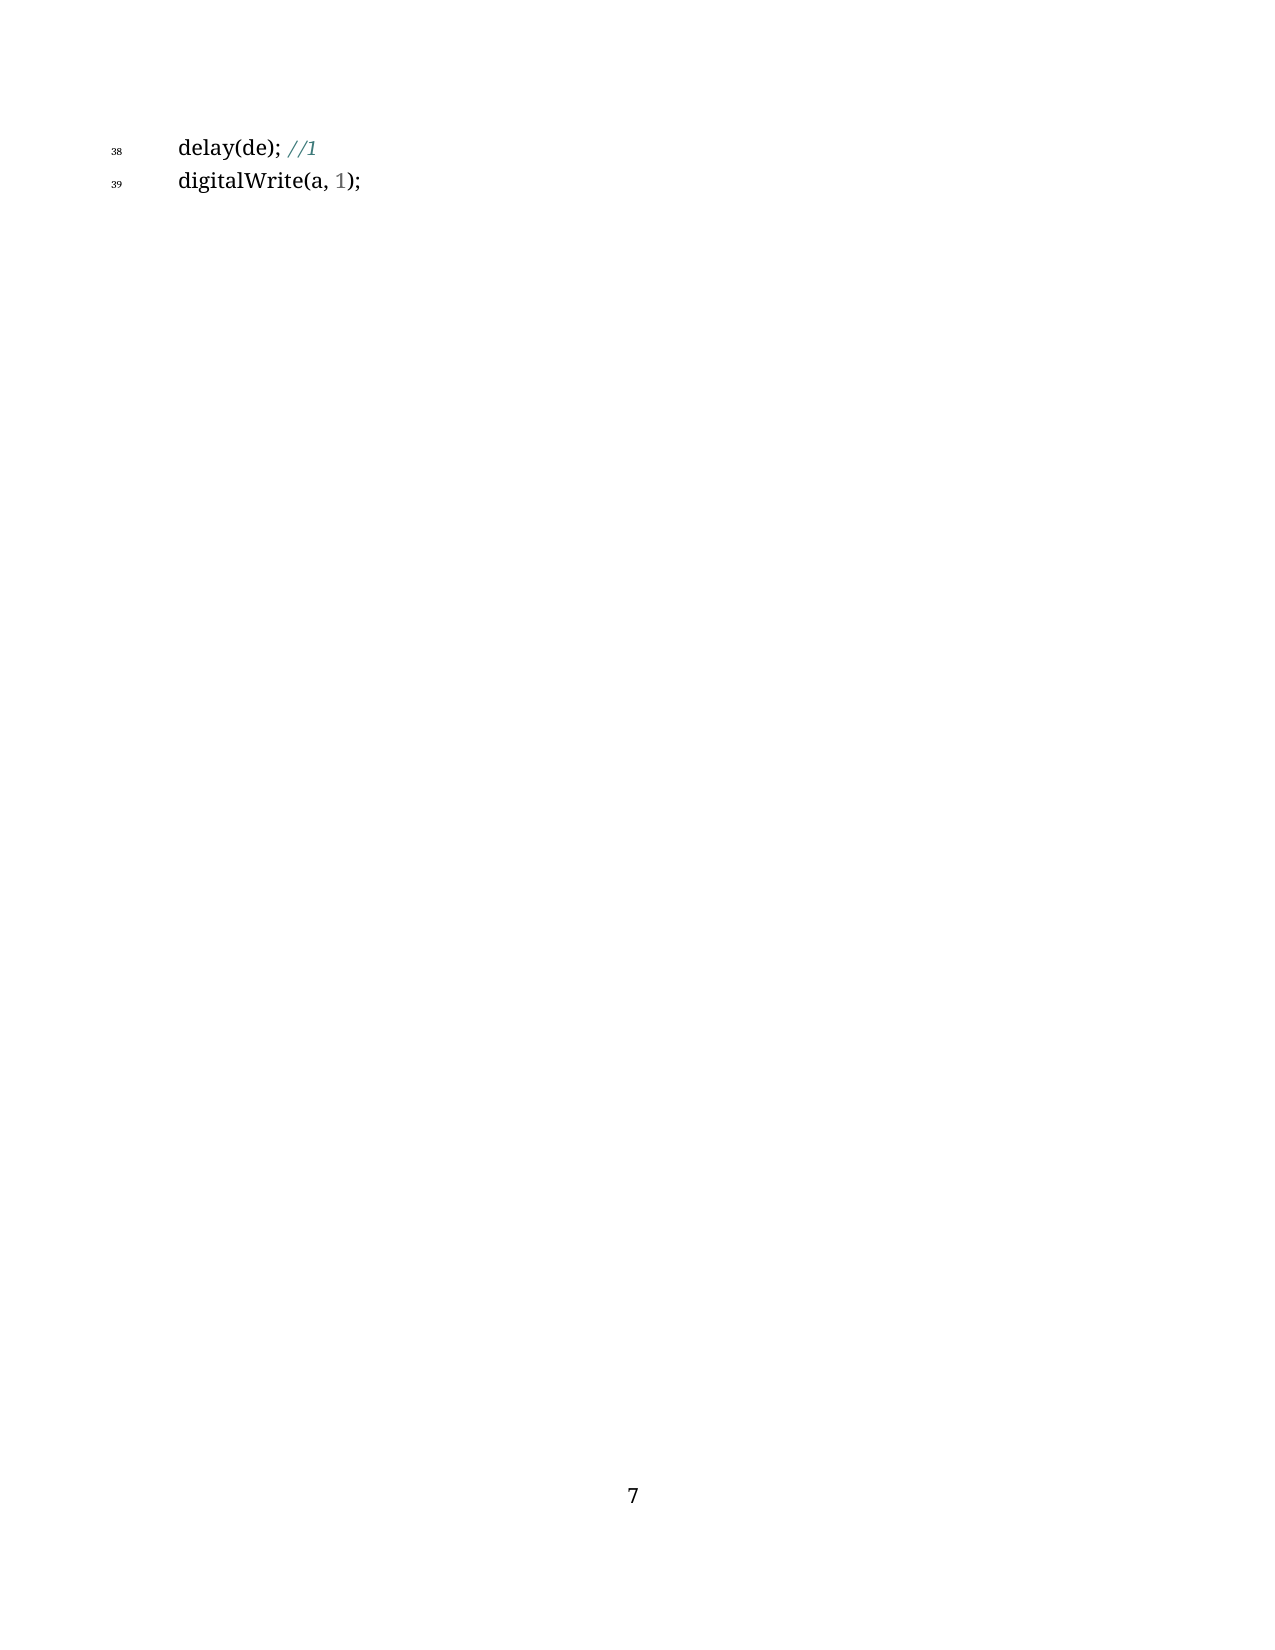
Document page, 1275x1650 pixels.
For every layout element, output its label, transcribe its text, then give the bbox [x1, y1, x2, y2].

text 38 delay(de); //1 [111, 133, 1275, 162]
text 39 digitalWrite(a, 1); [111, 166, 1275, 194]
